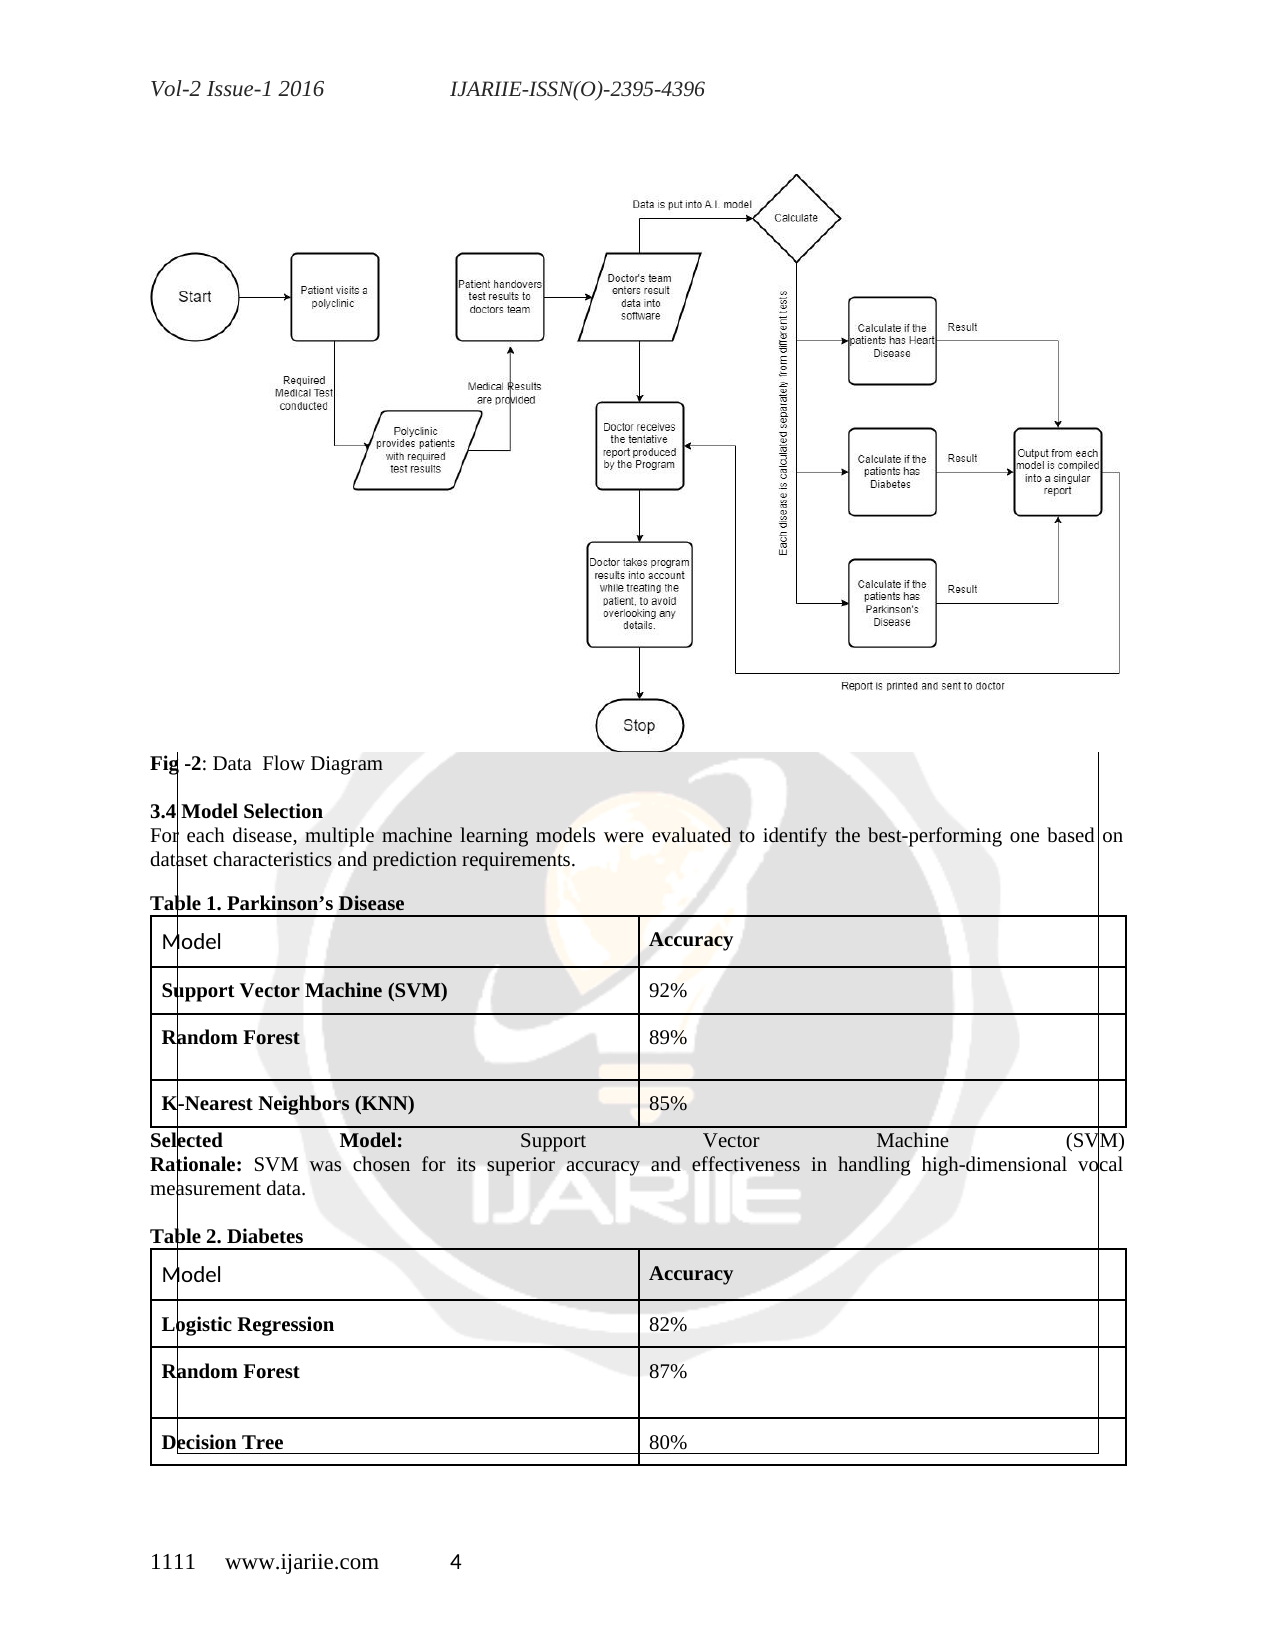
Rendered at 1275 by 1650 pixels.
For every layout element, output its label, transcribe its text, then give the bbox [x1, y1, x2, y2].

text Fig -2: Data Flow Diagram [150, 752, 1125, 775]
text Selected Model: Support Vector Machine (SVM) Rationale: SVM was chosen for its superior accuracy and effectiveness in handling high-dimensional vocal measurement data. [150, 1128, 1125, 1200]
picture [150, 174, 1125, 752]
text 3.4 Model Selection [150, 799, 1125, 823]
text Table 1. Parkinson’s Disease [150, 891, 1125, 915]
text Table 2. Diabetes [150, 1224, 1125, 1248]
text For each disease, multiple machine learning models were evaluated to identify the best-performing one based on dataset characteristics and prediction requirements. [150, 823, 1125, 871]
